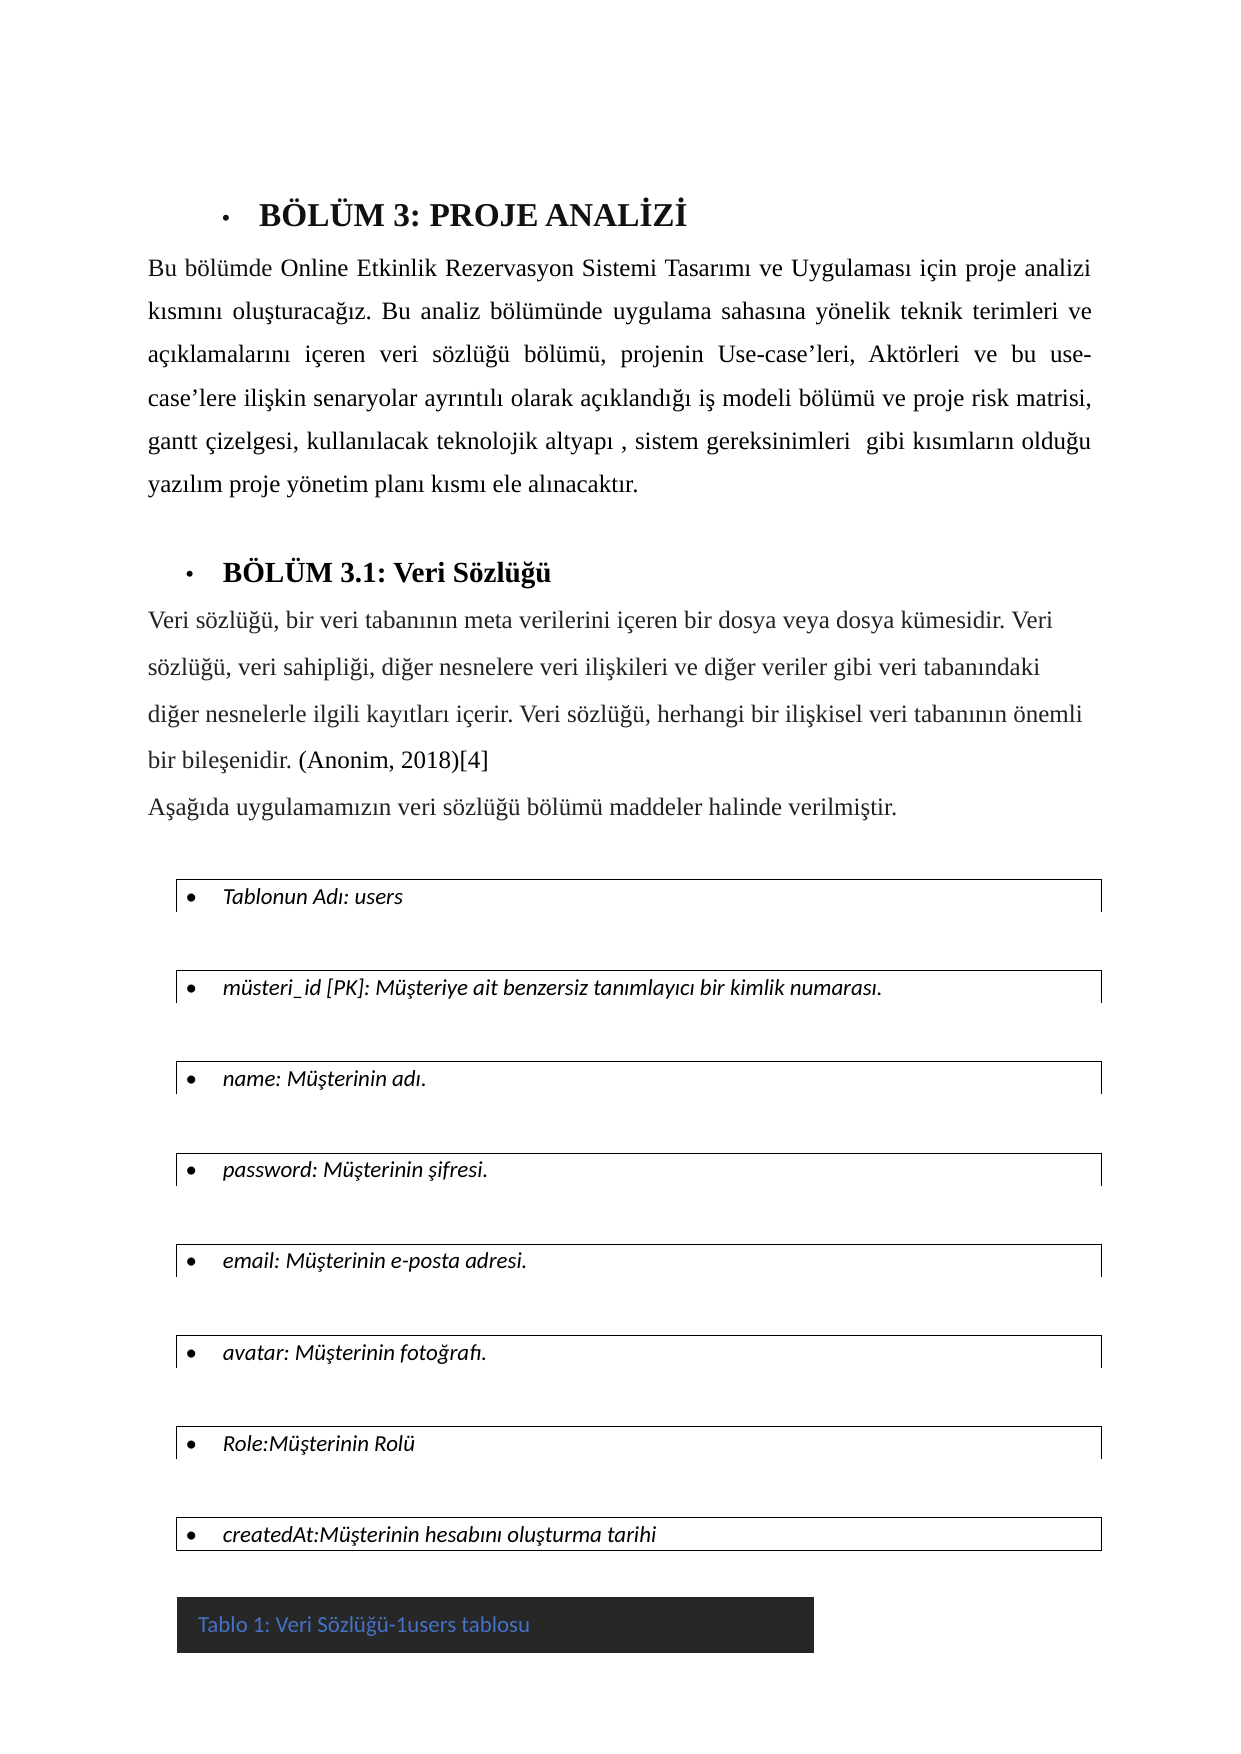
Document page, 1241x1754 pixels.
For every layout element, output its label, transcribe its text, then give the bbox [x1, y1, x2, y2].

list avatar: Müşterinin fotoğrafı. [177, 1336, 1101, 1368]
text Veri sözlüğü, bir veri tabanının meta verilerini içeren bir dosya veya dosya kümesidir. Veri sözlüğü, veri sahipliği, diğer nesnelere veri ilişkileri ve diğer veriler gibi veri tabanındaki diğer nesnelerle ilgili kayıtları içerir. Veri sözlüğü, herhangi bir ilişkisel veri tabanının önemli bir bileşenidir.[4] Aşağıda uygulamamızın veri sözlüğü bölümü maddeler halinde verilmiştir. [148, 606, 1093, 821]
list Tablonun Adı: users [177, 880, 1101, 912]
list BÖLÜM 3: PROJE ANALİZİ [221, 195, 1093, 234]
list BÖLÜM 3.1: Veri Sözlüğü [185, 555, 1093, 589]
text Bu bölümde Online Etkinlik Rezervasyon Sistemi Tasarımı ve Uygulaması için proje analizi kısmını oluşturacağız. Bu analiz bölümünde uygulama sahasına yönelik teknik terimleri ve açıklamalarını içeren veri sözlüğü bölümü, projenin Use-case’leri, Aktörleri ve bu use-case’lere ilişkin senaryolar ayrıntılı olarak açıklandığı iş modeli bölümü ve proje risk matrisi, gantt çizelgesi, kullanılacak teknolojik altyapı , sistem gereksinimleri gibi kısımların olduğu yazılım proje yönetim planı kısmı ele alınacaktır. [148, 253, 1093, 498]
list Role:Müşterinin Rolü [177, 1427, 1101, 1459]
list password: Müşterinin şifresi. [177, 1154, 1101, 1186]
list müsteri_id [PK]: Müşteriye ait benzersiz tanımlayıcı bir kimlik numarası. [177, 971, 1101, 1003]
list name: Müşterinin adı. [177, 1062, 1101, 1094]
list email: Müşterinin e-posta adresi. [177, 1245, 1101, 1277]
list createdAt:Müşterinin hesabını oluşturma tarihi [177, 1518, 1101, 1550]
